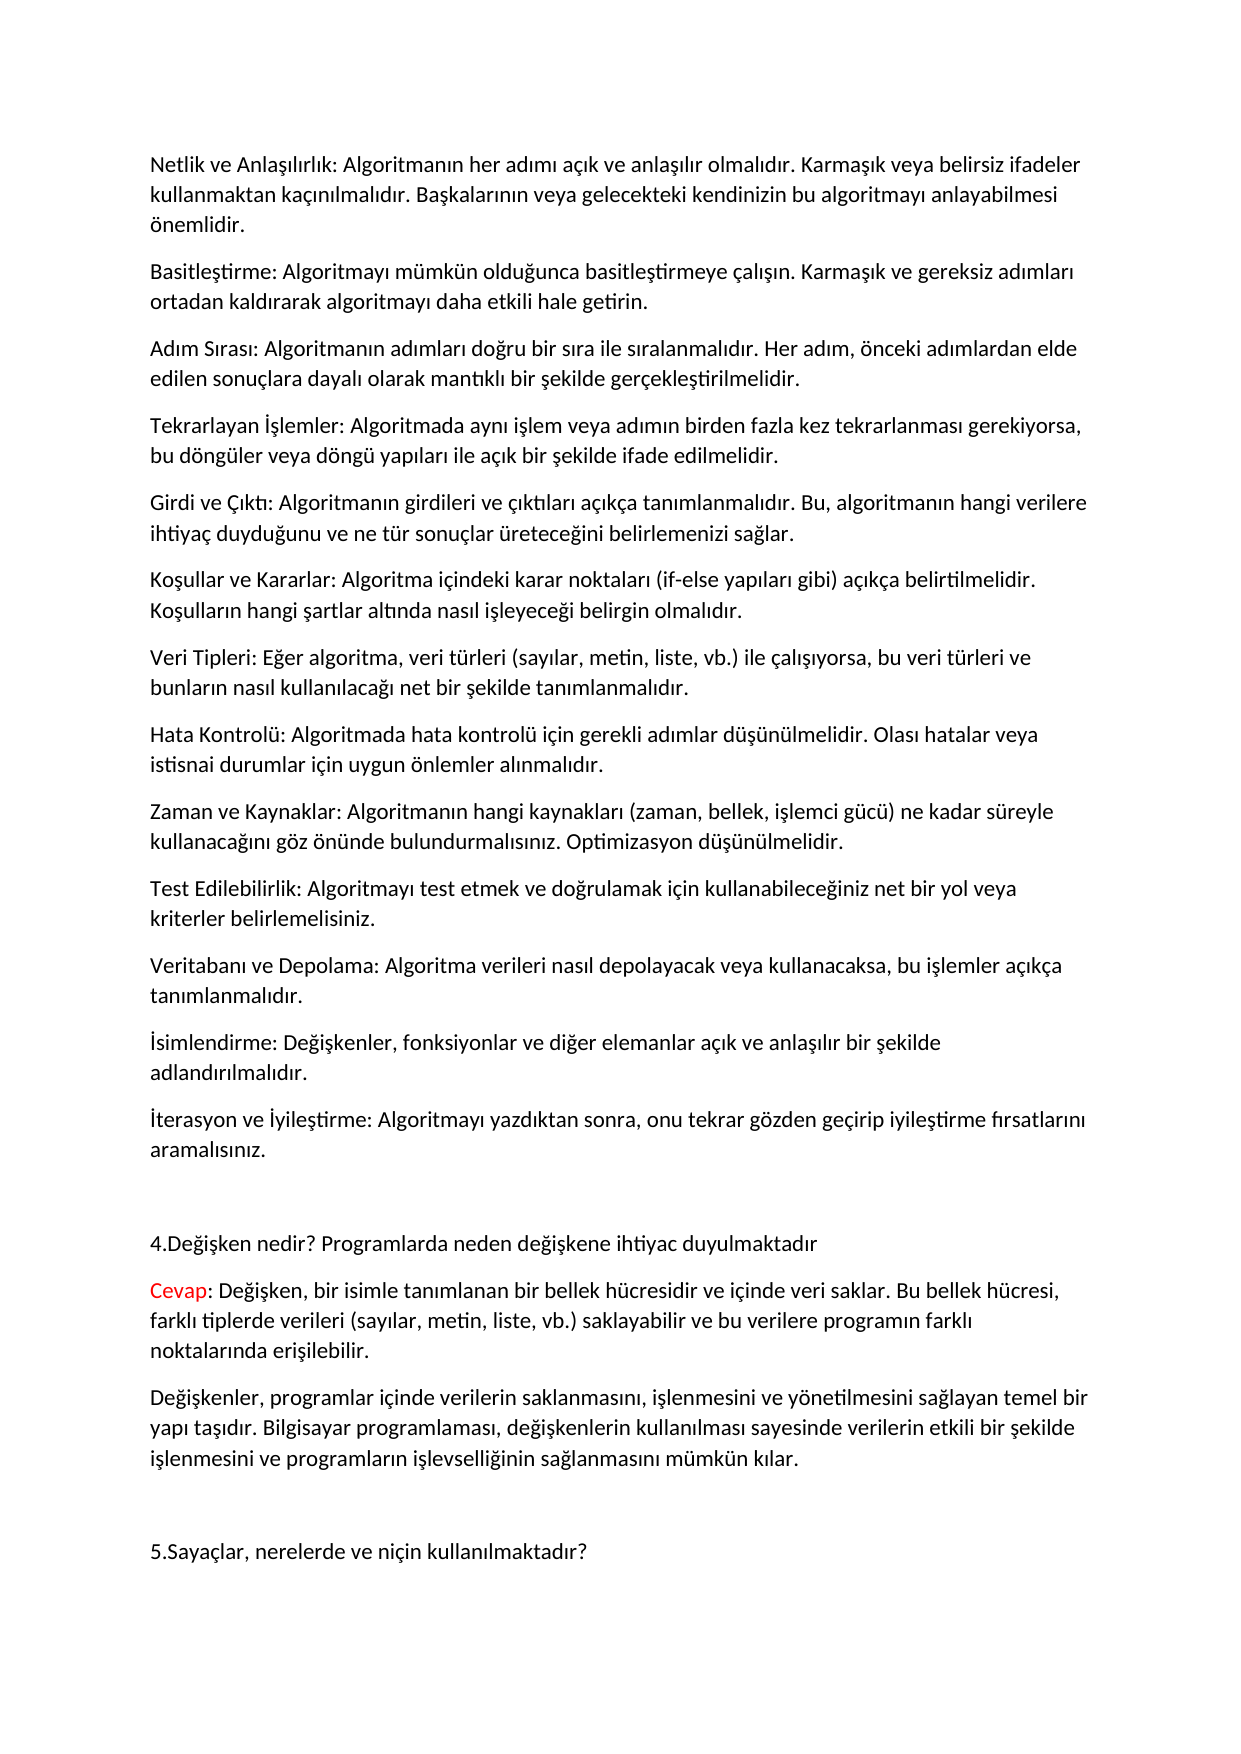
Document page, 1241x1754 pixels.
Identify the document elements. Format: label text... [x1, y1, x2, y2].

text İterasyon ve İyileştirme: Algoritmayı yazdıktan sonra, onu tekrar gözden geçirip iyileştirme fırsatlarını aramalısınız. [150, 1105, 1090, 1163]
text Değişkenler, programlar içinde verilerin saklanmasını, işlenmesini ve yönetilmesini sağlayan temel bir yapı taşıdır. Bilgisayar programlaması, değişkenlerin kullanılması sayesinde verilerin etkili bir şekilde işlenmesini ve programların işlevselliğinin sağlanmasını mümkün kılar. [150, 1383, 1090, 1472]
text 5.Sayaçlar, nerelerde ve niçin kullanılmaktadır? [150, 1537, 1090, 1566]
text Test Edilebilirlik: Algoritmayı test etmek ve doğrulamak için kullanabileceğiniz net bir yol veya kriterler belirlemelisiniz. [150, 874, 1090, 932]
text Adım Sırası: Algoritmanın adımları doğru bir sıra ile sıralanmalıdır. Her adım, önceki adımlardan elde edilen sonuçlara dayalı olarak mantıklı bir şekilde gerçekleştirilmelidir. [150, 334, 1090, 393]
text Veri Tipleri: Eğer algoritma, veri türleri (sayılar, metin, liste, vb.) ile çalışıyorsa, bu veri türleri ve bunların nasıl kullanılacağı net bir şekilde tanımlanmalıdır. [150, 643, 1090, 701]
text Cevap: Değişken, bir isimle tanımlanan bir bellek hücresidir ve içinde veri saklar. Bu bellek hücresi, farklı tiplerde verileri (sayılar, metin, liste, vb.) saklayabilir ve bu verilere programın farklı noktalarında erişilebilir. [150, 1276, 1090, 1364]
text İsimlendirme: Değişkenler, fonksiyonlar ve diğer elemanlar açık ve anlaşılır bir şekilde adlandırılmalıdır. [150, 1028, 1090, 1086]
text Zaman ve Kaynaklar: Algoritmanın hangi kaynakları (zaman, bellek, işlemci gücü) ne kadar süreyle kullanacağını göz önünde bulundurmalısınız. Optimizasyon düşünülmelidir. [150, 797, 1090, 855]
text Basitleştirme: Algoritmayı mümkün olduğunca basitleştirmeye çalışın. Karmaşık ve gereksiz adımları ortadan kaldırarak algoritmayı daha etkili hale getirin. [150, 257, 1090, 316]
text Hata Kontrolü: Algoritmada hata kontrolü için gerekli adımlar düşünülmelidir. Olası hatalar veya istisnai durumlar için uygun önlemler alınmalıdır. [150, 720, 1090, 778]
text Veritabanı ve Depolama: Algoritma verileri nasıl depolayacak veya kullanacaksa, bu işlemler açıkça tanımlanmalıdır. [150, 951, 1090, 1009]
text 4.Değişken nedir? Programlarda neden değişkene ihtiyac duyulmaktadır [150, 1229, 1090, 1257]
text Tekrarlayan İşlemler: Algoritmada aynı işlem veya adımın birden fazla kez tekrarlanması gerekiyorsa, bu döngüler veya döngü yapıları ile açık bir şekilde ifade edilmelidir. [150, 411, 1090, 470]
text Girdi ve Çıktı: Algoritmanın girdileri ve çıktıları açıkça tanımlanmalıdır. Bu, algoritmanın hangi verilere ihtiyaç duyduğunu ve ne tür sonuçlar üreteceğini belirlemenizi sağlar. [150, 488, 1090, 547]
text Netlik ve Anlaşılırlık: Algoritmanın her adımı açık ve anlaşılır olmalıdır. Karmaşık veya belirsiz ifadeler kullanmaktan kaçınılmalıdır. Başkalarının veya gelecekteki kendinizin bu algoritmayı anlayabilmesi önemlidir. [150, 150, 1090, 238]
text Koşullar ve Kararlar: Algoritma içindeki karar noktaları (if-else yapıları gibi) açıkça belirtilmelidir. Koşulların hangi şartlar altında nasıl işleyeceği belirgin olmalıdır. [150, 566, 1090, 624]
